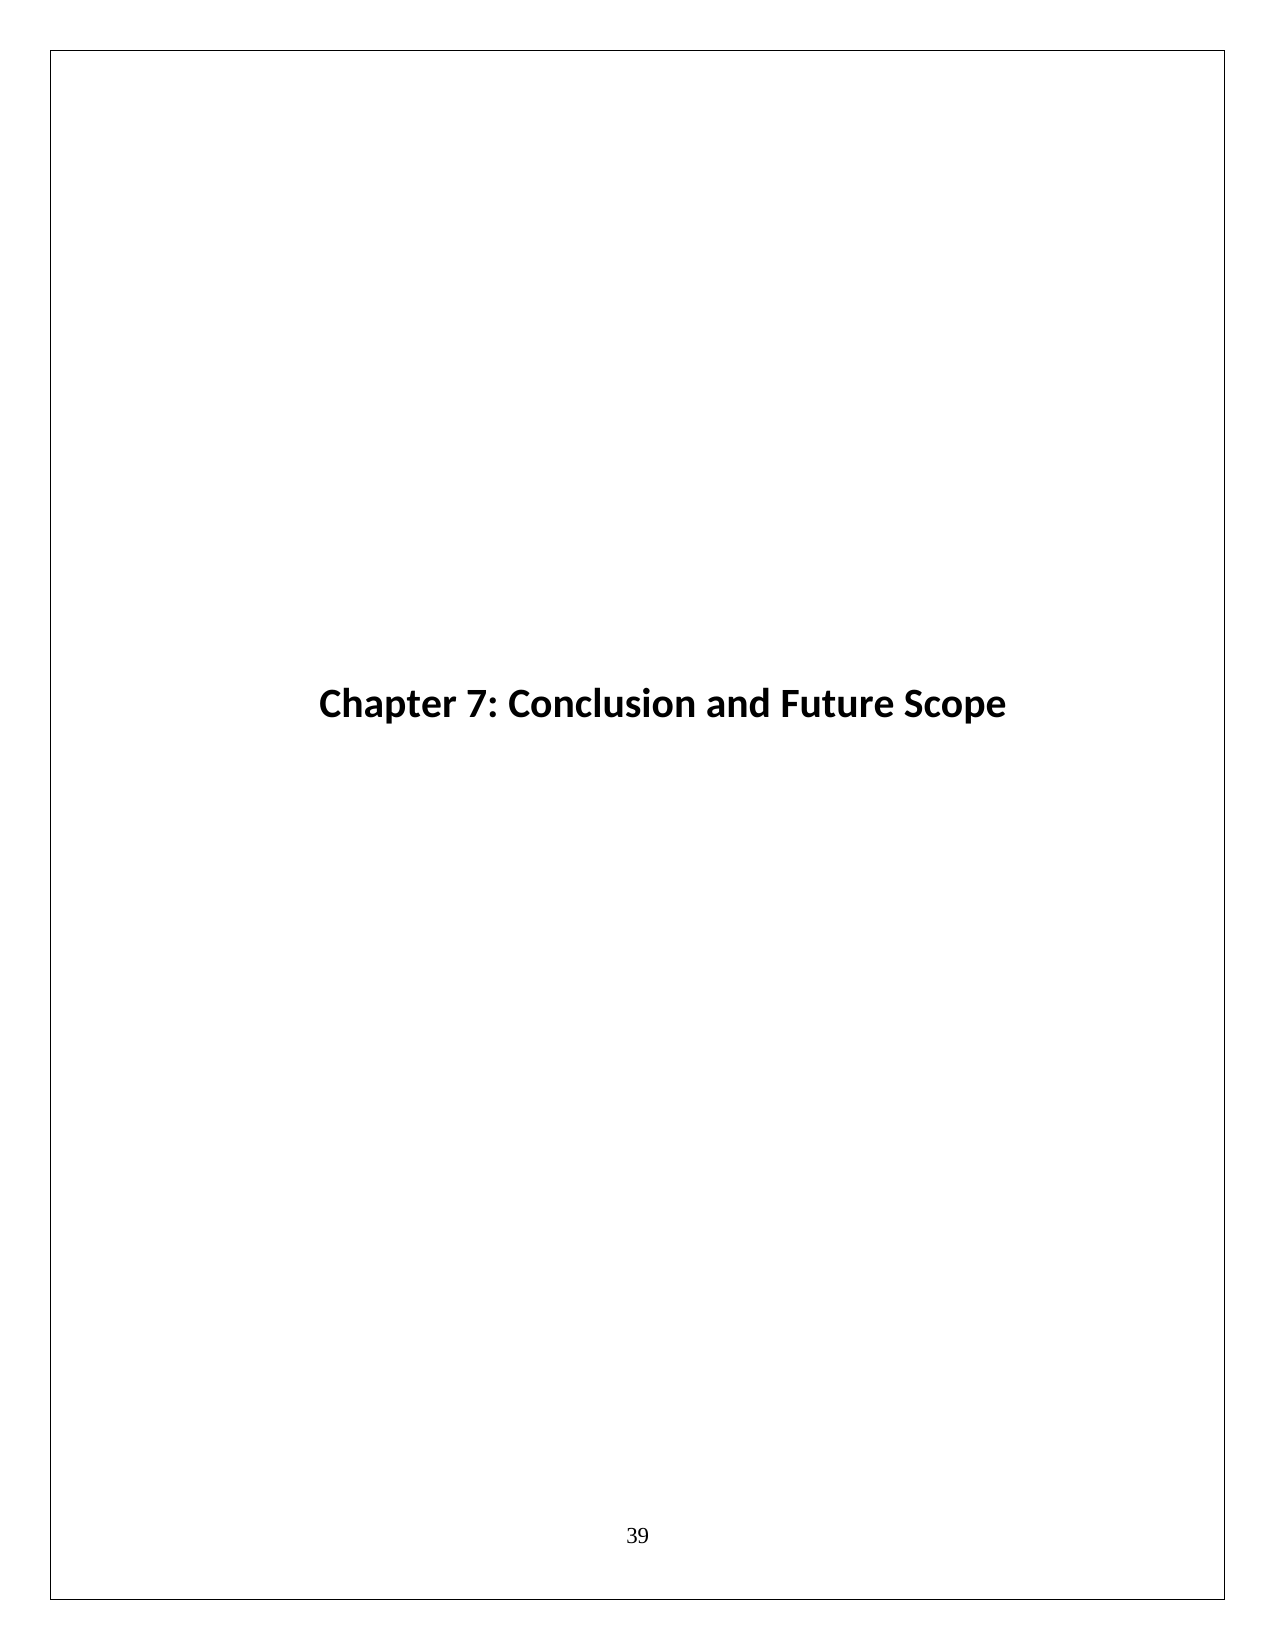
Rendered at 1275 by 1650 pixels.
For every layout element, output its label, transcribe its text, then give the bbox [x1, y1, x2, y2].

list Chapter 7: Conclusion and Future Scope [225, 677, 1125, 727]
